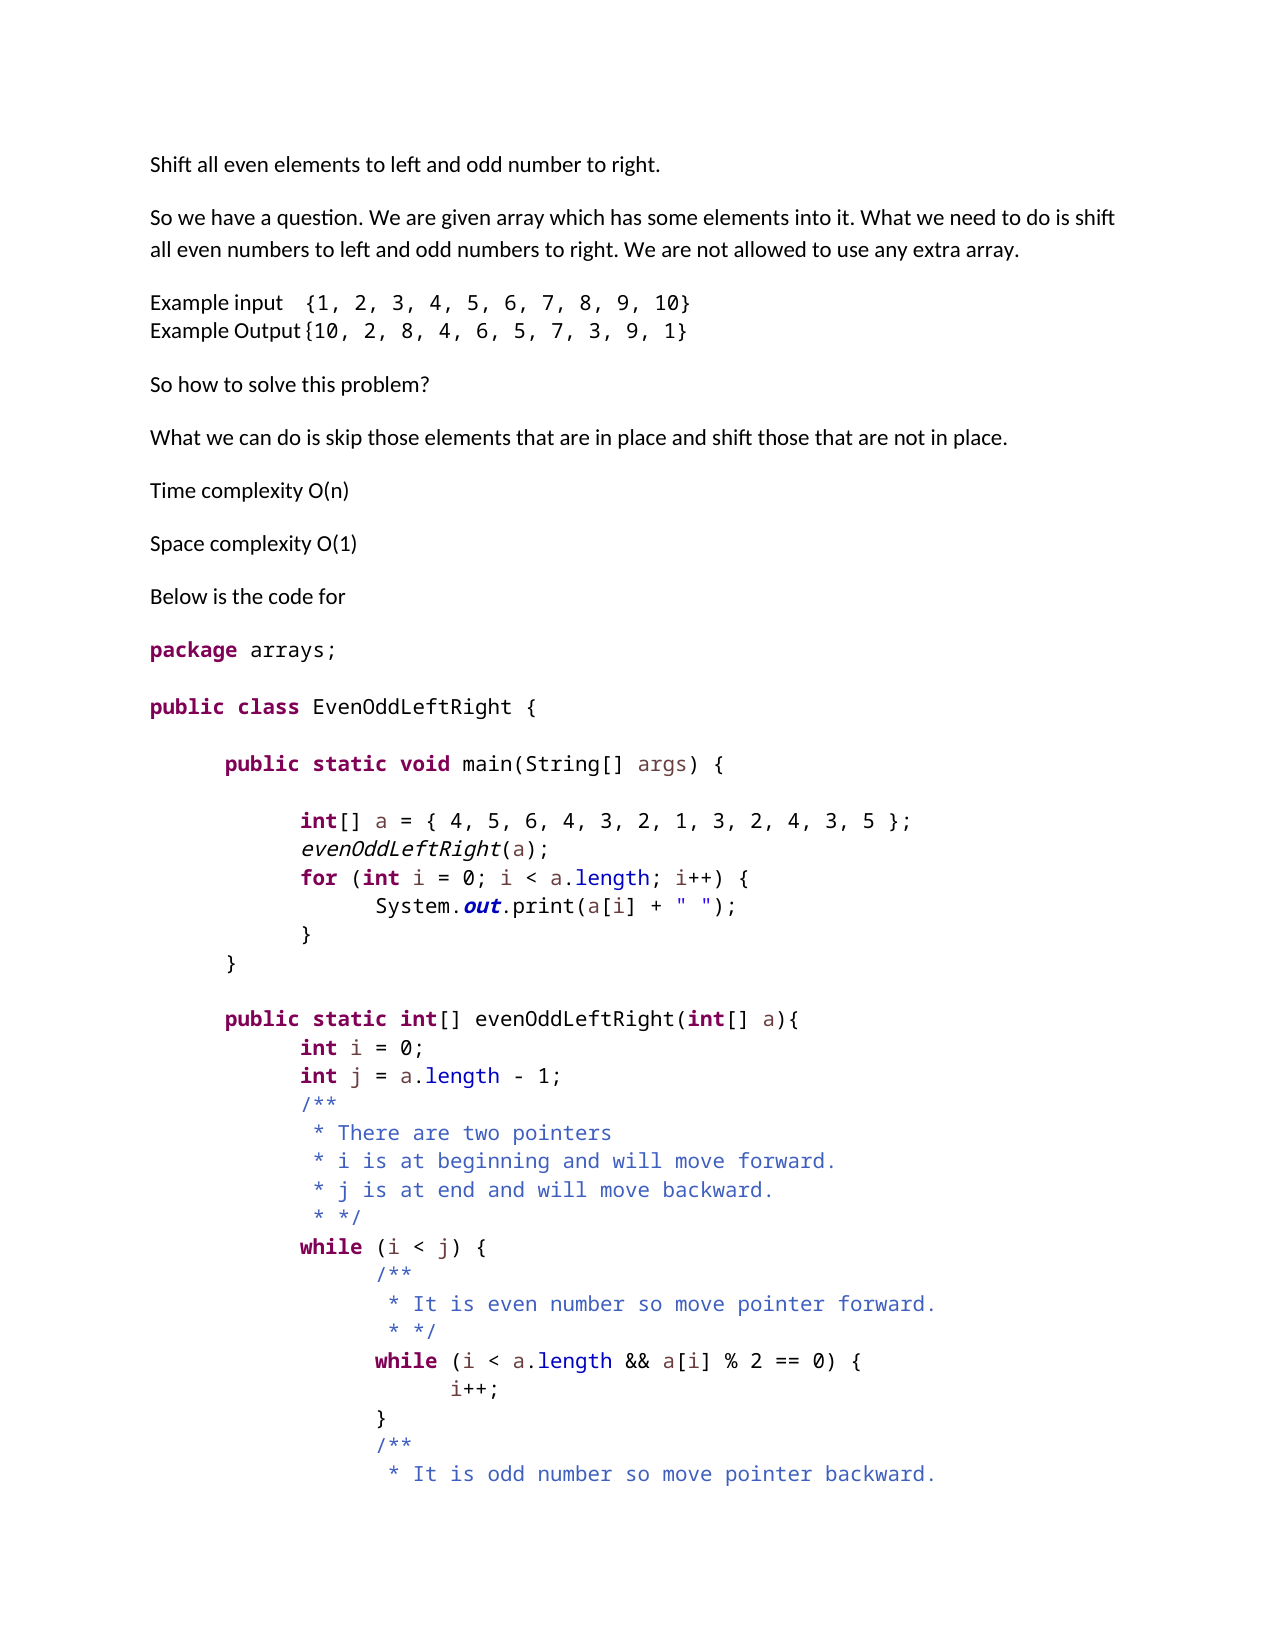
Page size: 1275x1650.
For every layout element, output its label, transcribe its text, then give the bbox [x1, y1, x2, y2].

text /** [150, 1090, 1125, 1118]
text int j = a.length - 1; [150, 1061, 1125, 1090]
text while (i < j) { [150, 1232, 1125, 1260]
text /** [150, 1431, 1125, 1459]
text * */ [150, 1317, 1125, 1346]
text public static void main(String[] args) { [150, 749, 1125, 777]
text System.out.print(a[i] + " "); [150, 891, 1125, 919]
text } [150, 1403, 1125, 1431]
text i++; [150, 1374, 1125, 1403]
text So how to solve this problem? [150, 370, 1125, 398]
text * It is even number so move pointer forward. [150, 1289, 1125, 1317]
text public static int[] evenOddLeftRight(int[] a){ [150, 1004, 1125, 1033]
text Below is the code for [150, 582, 1125, 610]
text } [150, 919, 1125, 948]
text * There are two pointers [150, 1118, 1125, 1147]
text * It is odd number so move pointer backward. [150, 1459, 1125, 1488]
text Shift all even elements to left and odd number to right. [150, 150, 1125, 178]
text int i = 0; [150, 1033, 1125, 1061]
text Space complexity O(1) [150, 529, 1125, 557]
text public class EvenOddLeftRight { [150, 692, 1125, 721]
text evenOddLeftRight(a); [150, 834, 1125, 863]
text int[] a = { 4, 5, 6, 4, 3, 2, 1, 3, 2, 4, 3, 5 }; [150, 806, 1125, 834]
text while (i < a.length && a[i] % 2 == 0) { [150, 1346, 1125, 1374]
text Example Output {10, 2, 8, 4, 6, 5, 7, 3, 9, 1} [150, 317, 1125, 345]
text * i is at beginning and will move forward. [150, 1147, 1125, 1175]
text /** [150, 1260, 1125, 1289]
text for (int i = 0; i < a.length; i++) { [150, 863, 1125, 891]
text Example input {1, 2, 3, 4, 5, 6, 7, 8, 9, 10} [150, 288, 1125, 317]
text So we have a question. We are given array which has some elements into it. What we need to do is shift all even numbers to left and odd numbers to right. We are not allowed to use any extra array. [150, 203, 1125, 263]
text Time complexity O(n) [150, 476, 1125, 504]
text } [150, 948, 1125, 976]
text What we can do is skip those elements that are in place and shift those that are not in place. [150, 423, 1125, 451]
text package arrays; [150, 635, 1125, 664]
text * j is at end and will move backward. [150, 1175, 1125, 1203]
text * */ [150, 1203, 1125, 1232]
